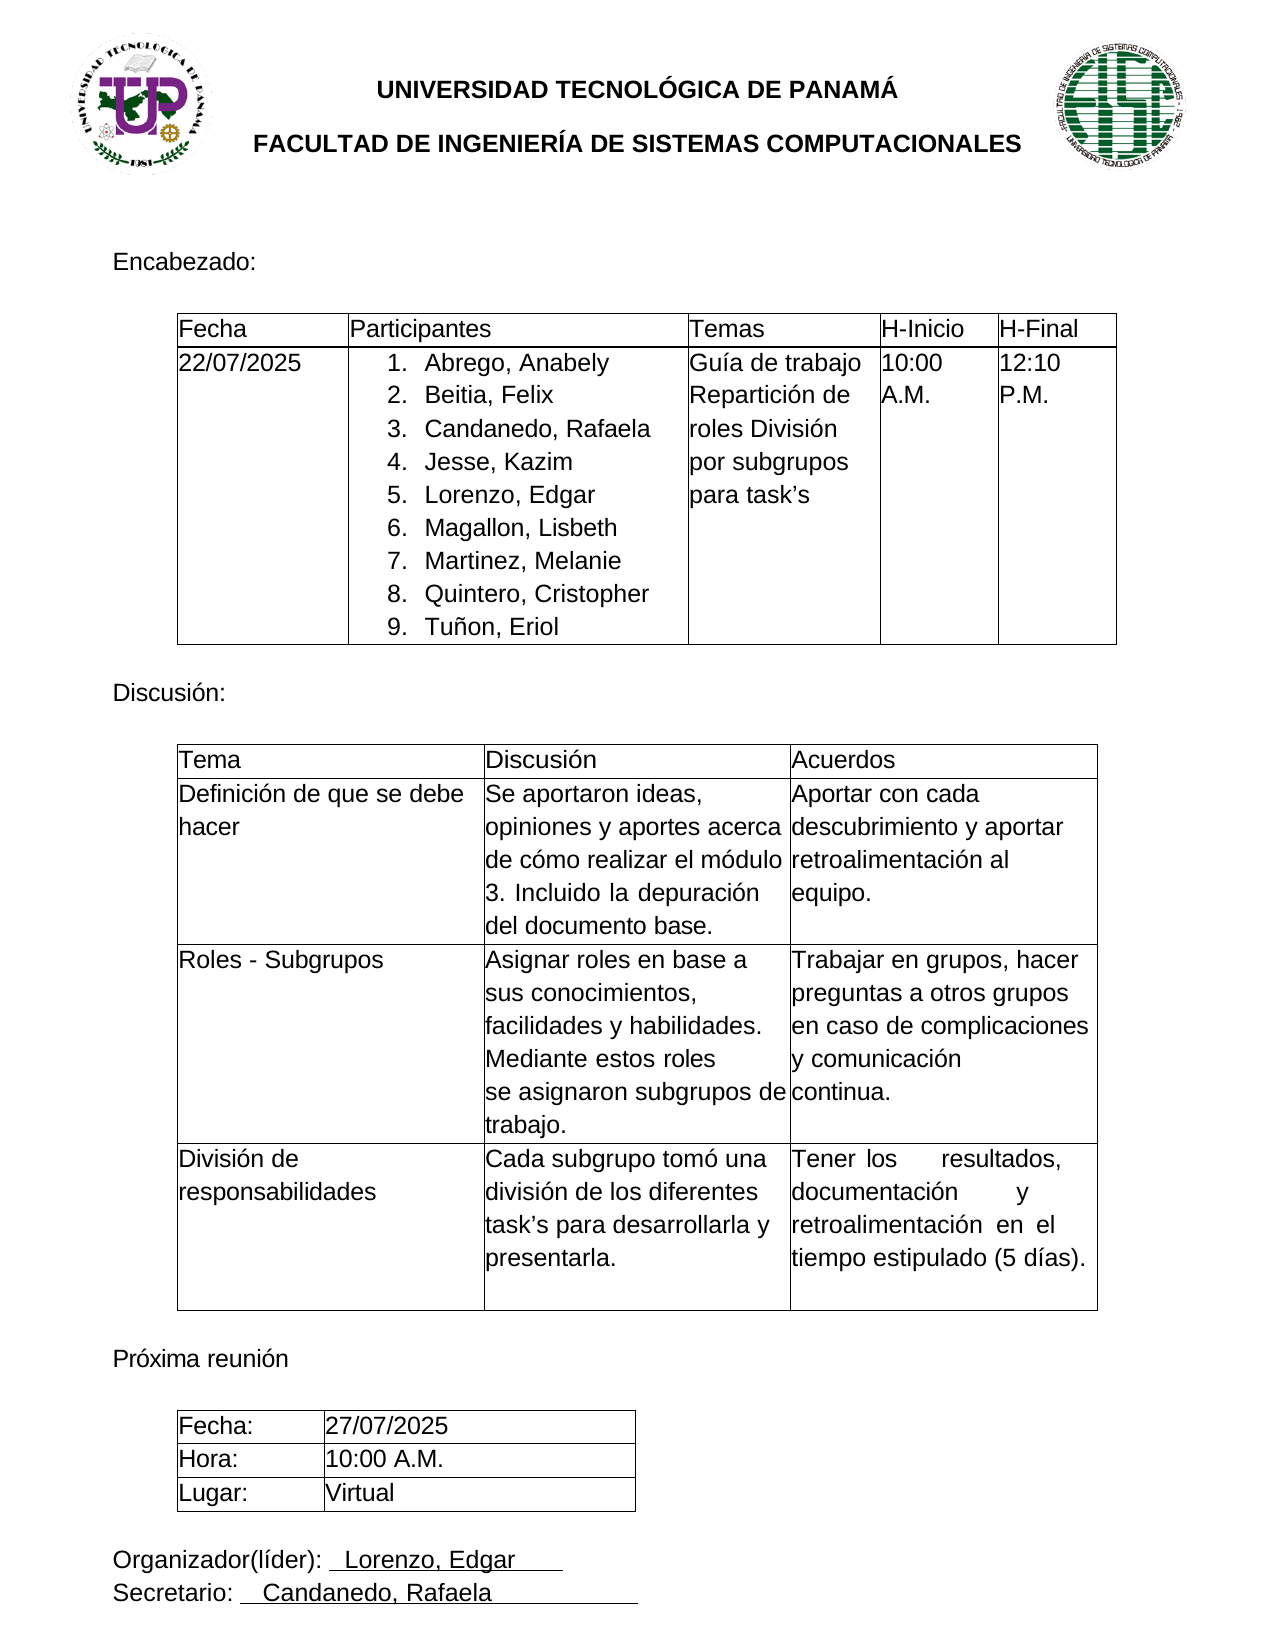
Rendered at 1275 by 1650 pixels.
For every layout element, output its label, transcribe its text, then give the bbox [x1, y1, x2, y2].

table_cell Tener los resultados, documentación y retroalimentación en el tiempo estipulado (5 días). [791, 1144, 1097, 1309]
table_cell 10:00 A.M. [325, 1444, 635, 1477]
text Organizador(líder): Lorenzo, Edgar [112, 1544, 1162, 1573]
table_cell Definición de que se debe hacer [178, 779, 484, 944]
table_header 27/07/2025 [325, 1411, 635, 1443]
table_cell 22/07/2025 [178, 348, 348, 644]
table_cell 10:00 A.M. [881, 348, 998, 644]
table_header Participantes [349, 314, 688, 346]
text Secretario: Candanedo, Rafaela [112, 1578, 1162, 1606]
table_cell Aportar con cada descubrimiento y aportar retroalimentación al equipo. [791, 779, 1097, 944]
table_cell 12:10 P.M. [999, 348, 1116, 644]
table_cell Cada subgrupo tomó una división de los diferentes task’s para desarrollarla y presentarla. [485, 1144, 790, 1309]
table_header Fecha [178, 314, 348, 346]
table_cell Trabajar en grupos, hacer preguntas a otros grupos en caso de complicaciones y comunicación continua. [791, 945, 1097, 1142]
picture [1052, 38, 1187, 171]
text Discusión: [112, 678, 1162, 707]
table_cell Lugar: [178, 1478, 324, 1511]
picture [67, 30, 215, 178]
table_cell Roles - Subgrupos [178, 945, 484, 1142]
table_header Fecha: [178, 1411, 324, 1443]
text Encabezado: [112, 247, 1162, 276]
table_cell División de responsabilidades [178, 1144, 484, 1309]
table_cell Guía de trabajo Repartición de roles División por subgrupos para task’s [689, 348, 880, 644]
table_cell Hora: [178, 1444, 324, 1477]
table_header H-Final [999, 314, 1116, 346]
table_header Temas [689, 314, 880, 346]
table_cell Se aportaron ideas, opiniones y aportes acerca de cómo realizar el módulo 3. Incluido la depuración del documento base. [485, 779, 790, 944]
table_cell Asignar roles en base a sus conocimientos, facilidades y habilidades. Mediante estos roles se asignaron subgrupos de trabajo. [485, 945, 790, 1142]
table_header H-Inicio [881, 314, 998, 346]
table_cell Virtual [325, 1478, 635, 1511]
table_header Tema [178, 745, 484, 778]
text Próxima reunión [112, 1343, 1162, 1372]
table_cell Abrego, Anabely Beitia, Felix Candanedo, Rafaela Jesse, Kazim Lorenzo, Edgar Magallon, Lisbeth Martinez, Melanie Quintero, Cristopher Tuñon, Eriol [349, 348, 688, 644]
table_header Discusión [485, 745, 790, 778]
table_header Acuerdos [791, 745, 1097, 778]
